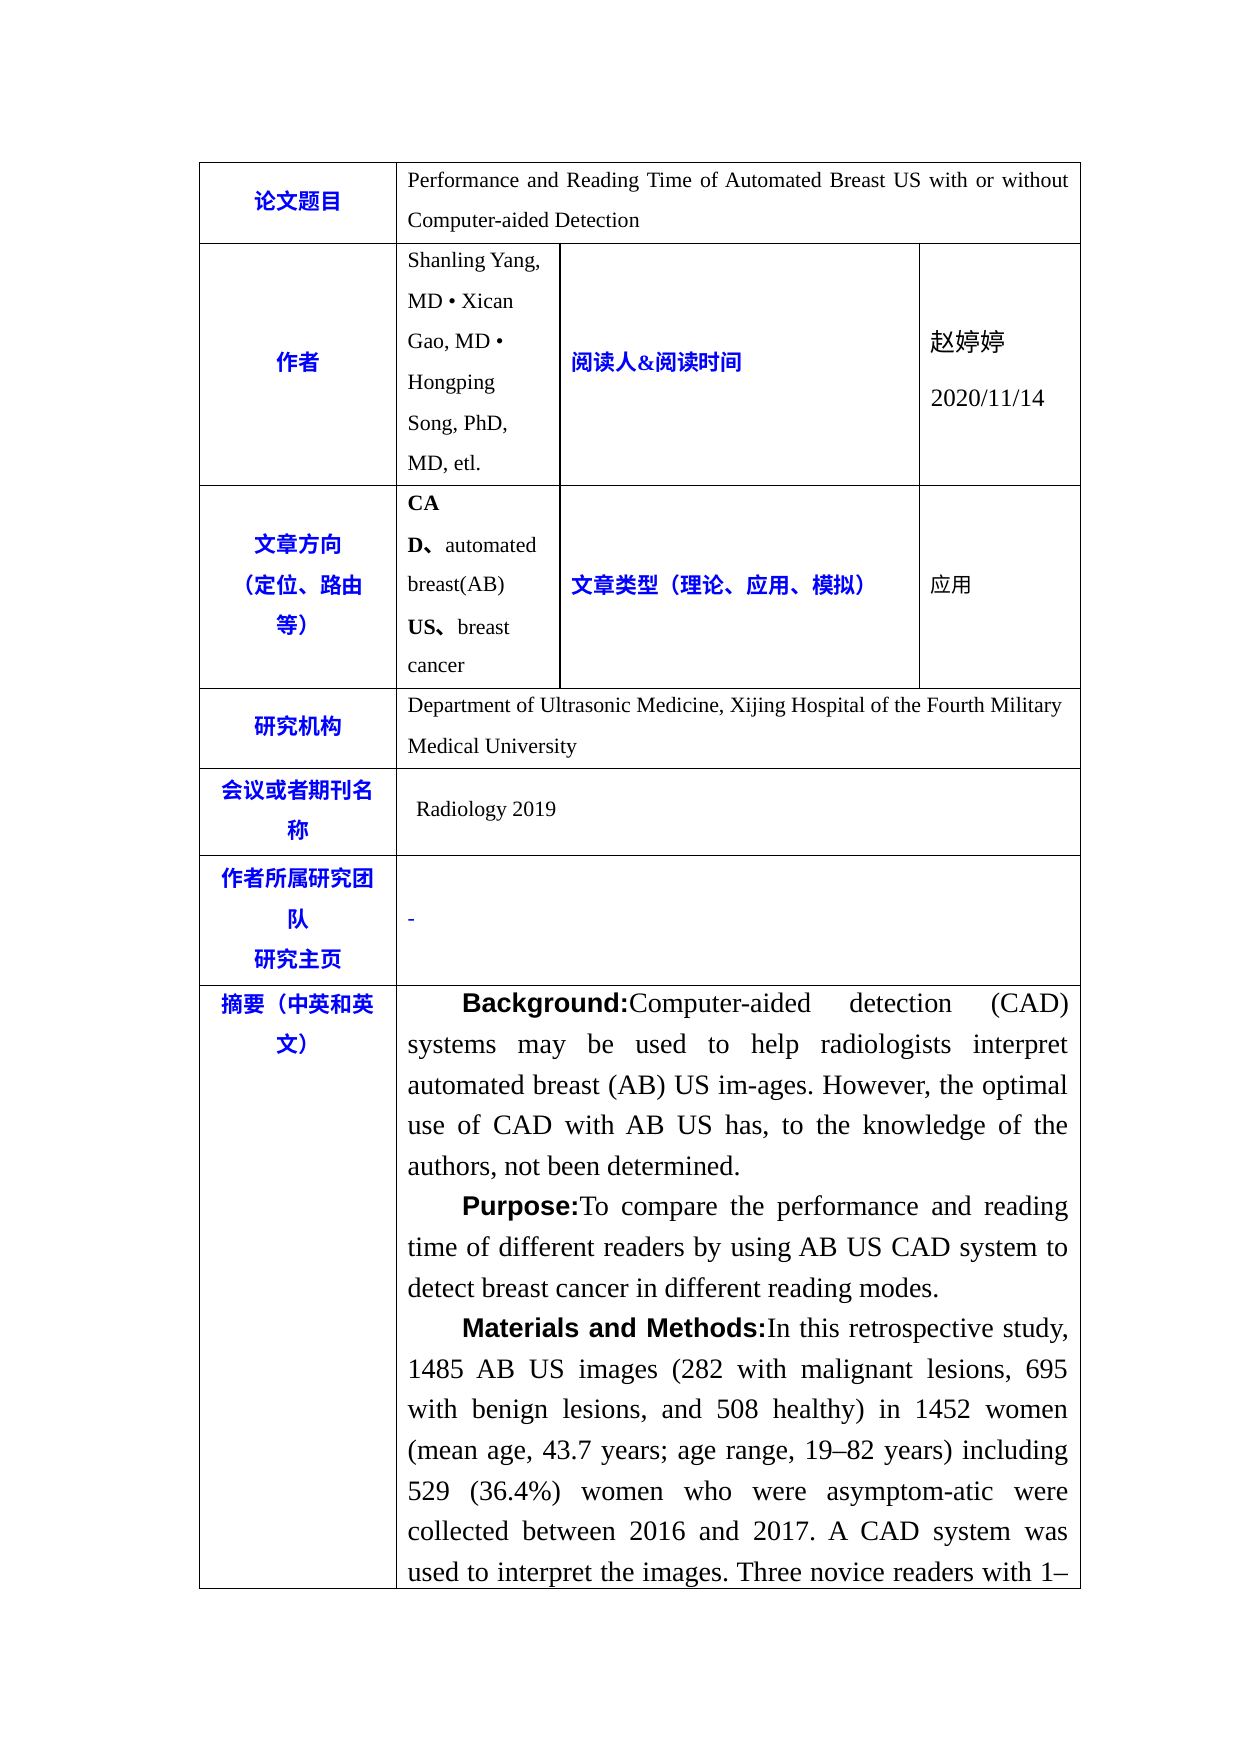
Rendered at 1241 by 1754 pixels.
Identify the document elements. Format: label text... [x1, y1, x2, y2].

table_cell 会议或者期刊名称 [200, 769, 396, 855]
table_cell 阅读人&阅读时间 [561, 244, 919, 485]
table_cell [397, 986, 1080, 1587]
table_header Performance and Reading Time of Automated Breast US with or without Computer-aided Detection [397, 163, 1080, 242]
table_cell Department of Ultrasonic Medicine, Xijing Hospital of the Fourth Military Medical University [397, 689, 1080, 768]
table_cell 文章类型（理论、应用、模拟） [561, 486, 919, 688]
table_cell 文章方向 （定位、路由等） [200, 486, 396, 688]
table_cell 作者 [200, 244, 396, 485]
table_cell CAD、automated breast(AB) US、breast cancer [397, 486, 559, 688]
table_cell 应用 [920, 486, 1080, 688]
table_cell 摘要（中英和英文） [200, 986, 396, 1587]
table_cell 研究机构 [200, 689, 396, 768]
table_cell Shanling Yang, MD • Xican Gao, MD • Hongping Song, PhD, MD, etl. [397, 244, 559, 485]
table_cell 赵婷婷 2020/11/14 [920, 244, 1080, 485]
table_cell Radiology 2019 [397, 769, 1080, 855]
table_header 论文题目 [200, 163, 396, 242]
table_cell 作者所属研究团队 研究主页 [200, 856, 396, 985]
table_cell - [397, 856, 1080, 985]
